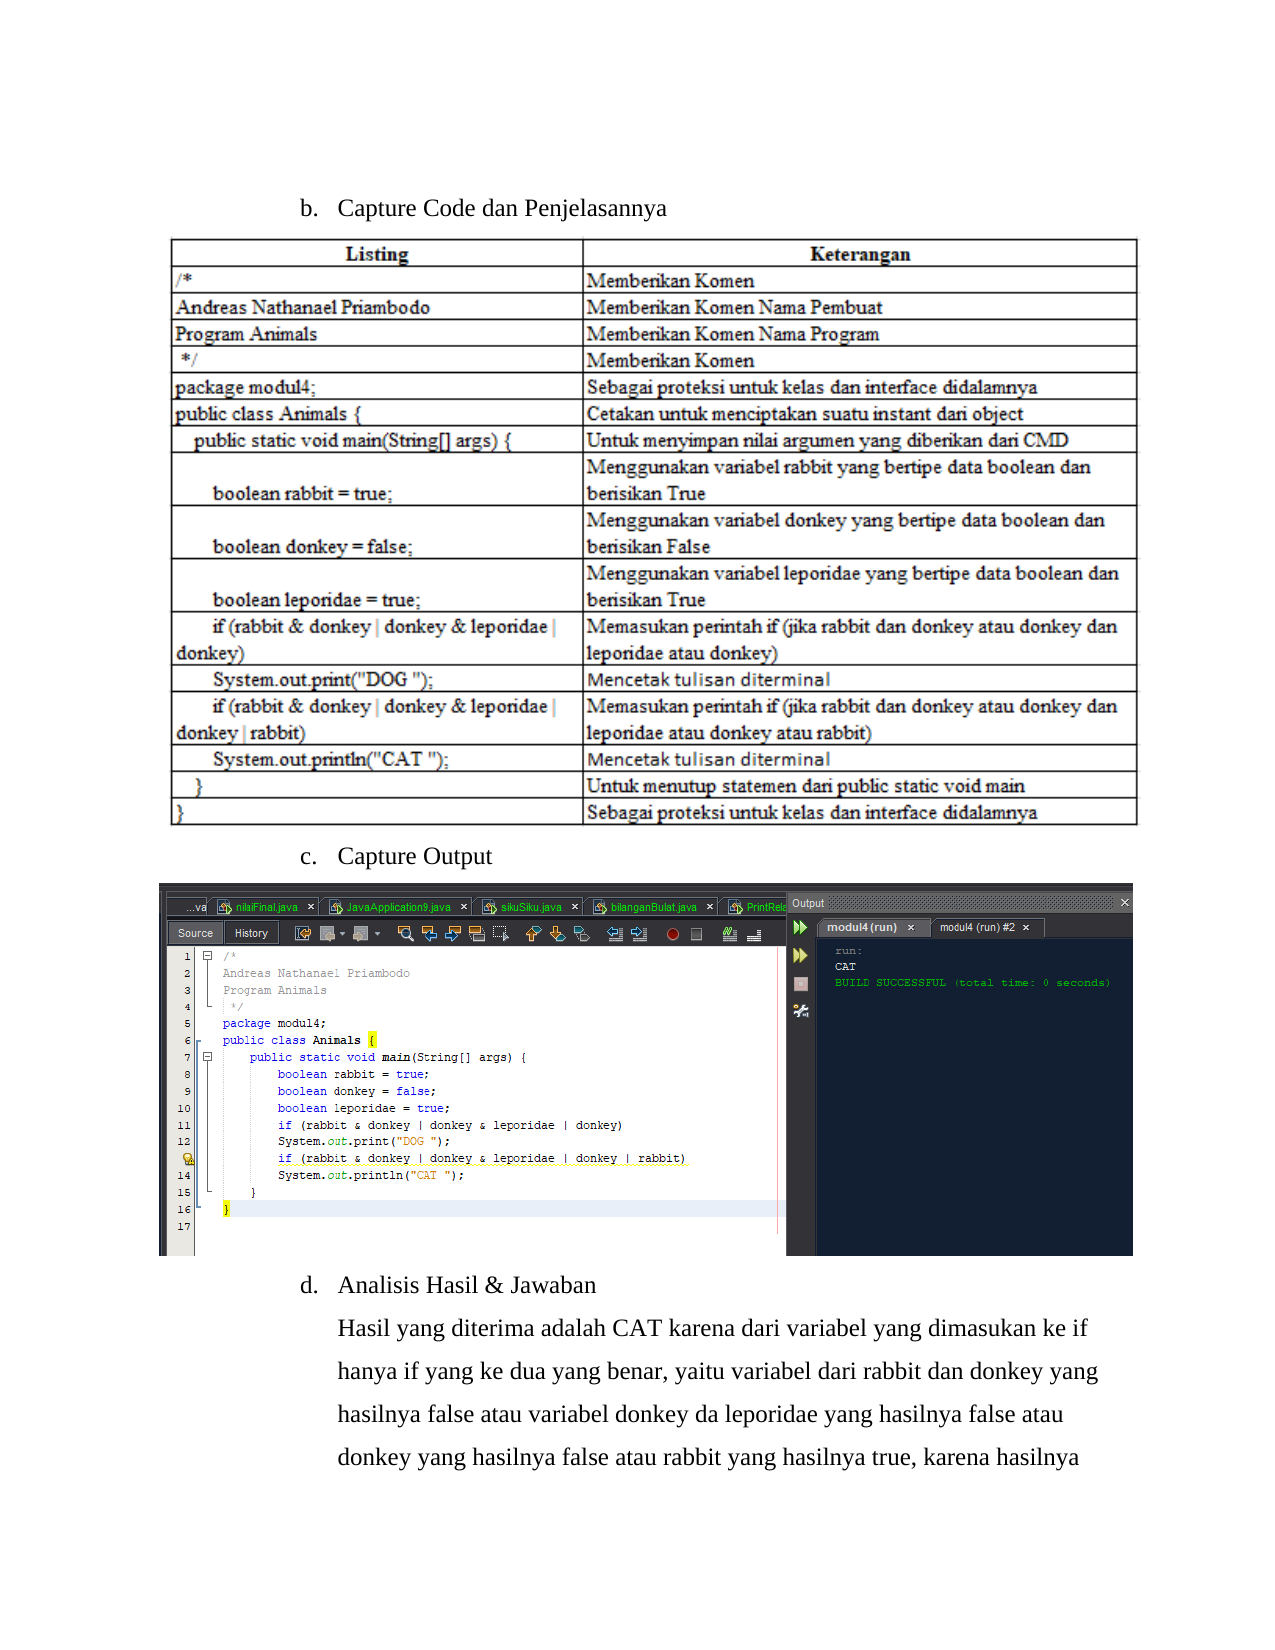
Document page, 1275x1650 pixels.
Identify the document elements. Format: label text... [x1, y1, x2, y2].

list Analisis Hasil & Jawaban [300, 1270, 1125, 1299]
list Capture Output [300, 841, 1125, 870]
list Capture Code dan Penjelasannya [300, 193, 1125, 222]
picture [168, 236, 1141, 827]
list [337, 1313, 1125, 1471]
picture [159, 883, 1135, 1256]
